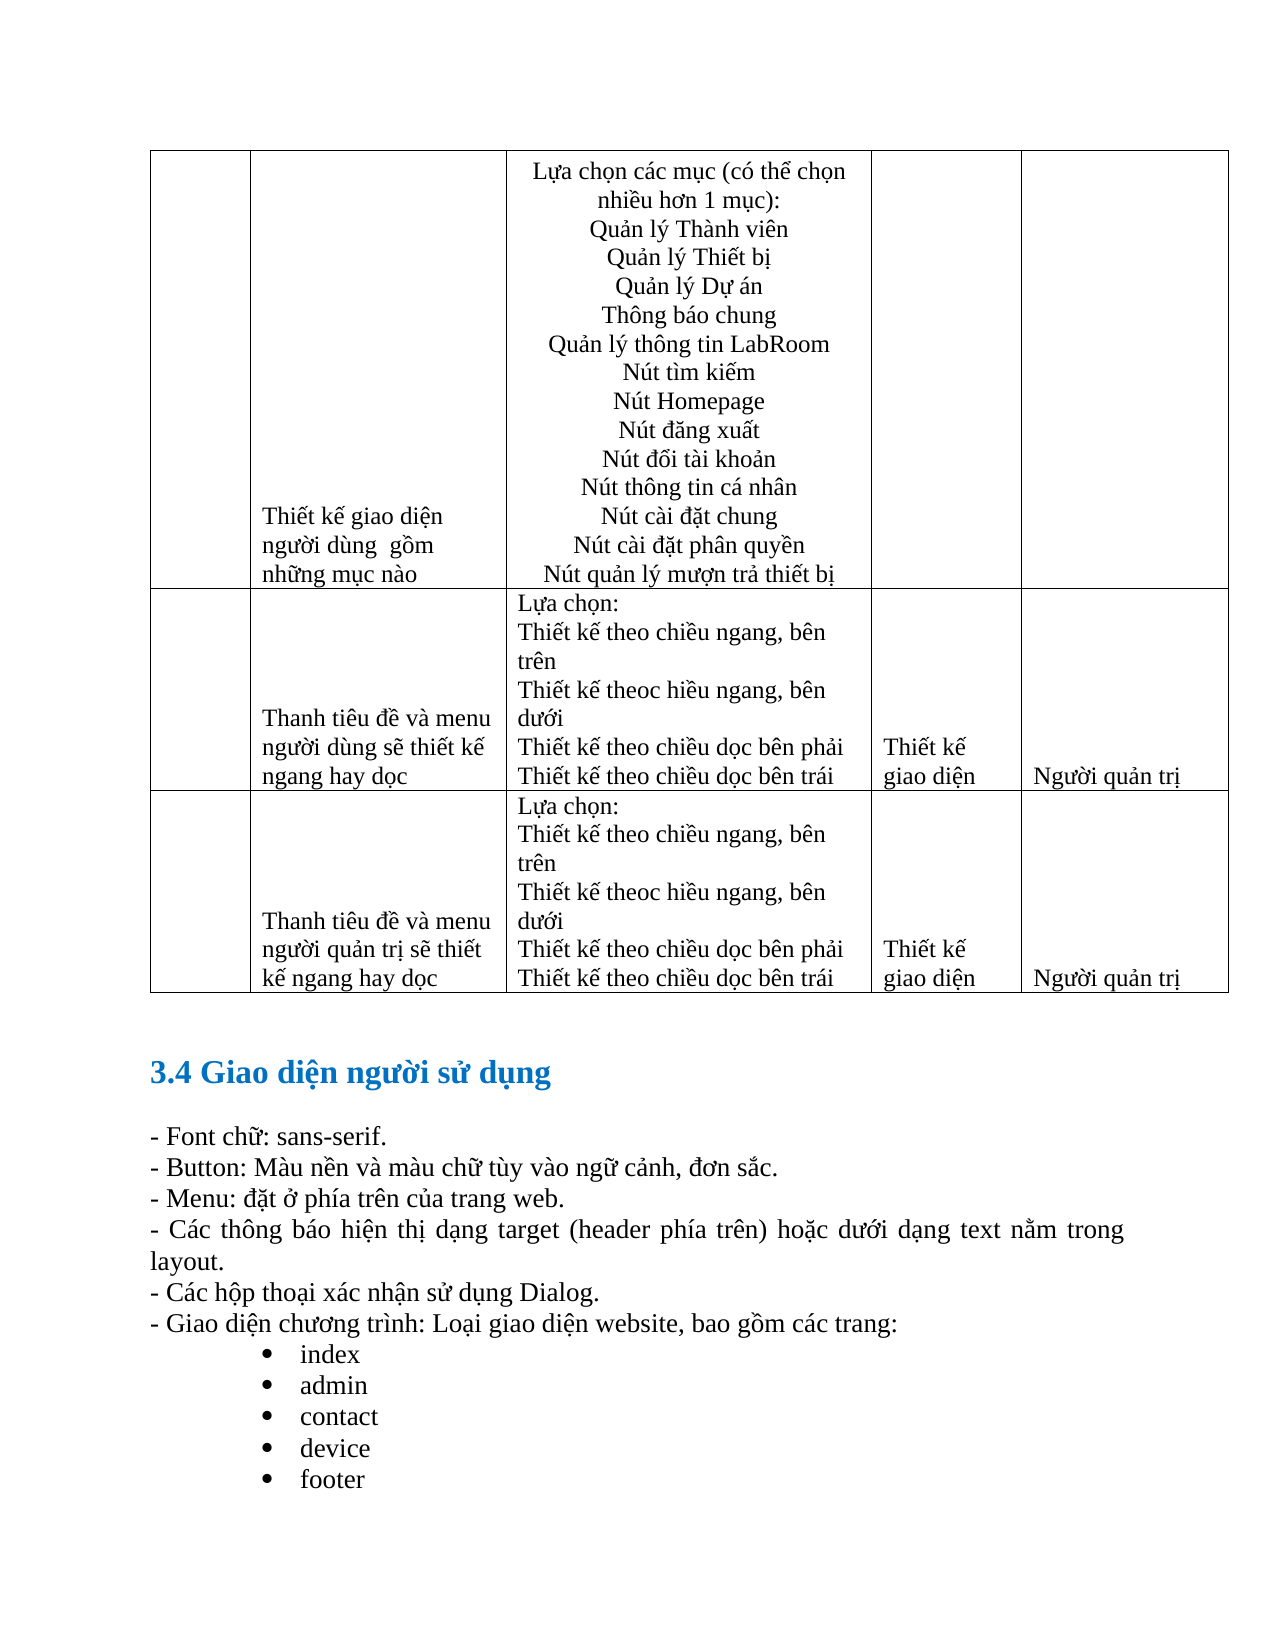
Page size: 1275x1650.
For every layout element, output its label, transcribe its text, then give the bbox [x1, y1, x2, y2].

table_cell Thiết kế giao diện [872, 791, 1021, 992]
table_cell Lựa chọn: Thiết kế theo chiều ngang, bên trên Thiết kế theoc hiều ngang, bên dưới Thiết kế theo chiều dọc bên phải Thiết kế theo chiều dọc bên trái [507, 791, 871, 992]
table_cell [1022, 151, 1228, 587]
table_cell Lựa chọn: Thiết kế theo chiều ngang, bên trên Thiết kế theoc hiều ngang, bên dưới Thiết kế theo chiều dọc bên phải Thiết kế theo chiều dọc bên trái [507, 589, 871, 790]
text - Menu: đặt ở phía trên của trang web. [150, 1182, 1125, 1213]
table_cell Lựa chọn các mục (có thể chọn nhiều hơn 1 mục): Quản lý Thành viên Quản lý Thiết bị Quản lý Dự án Thông báo chung Quản lý thông tin LabRoom Nút tìm kiếm Nút Homepage Nút đăng xuất Nút đổi tài khoản Nút thông tin cá nhân Nút cài đặt chung Nút cài đặt phân quyền Nút quản lý mượn trả thiết bị [507, 151, 871, 587]
text - Button: Màu nền và màu chữ tùy vào ngữ cảnh, đơn sắc. [150, 1151, 1125, 1182]
list footer [262, 1463, 1125, 1494]
list contact [262, 1401, 1125, 1432]
list device [262, 1432, 1125, 1463]
table_cell Người quản trị [1022, 589, 1228, 790]
text - Các hộp thoại xác nhận sử dụng Dialog. [150, 1276, 1125, 1307]
list index [262, 1338, 1125, 1369]
text - Font chữ: sans-serif. [150, 1120, 1125, 1151]
table_cell Người quản trị [1022, 791, 1228, 992]
table_cell [151, 791, 250, 992]
list admin [262, 1369, 1125, 1401]
table_cell Thanh tiêu đề và menu người dùng sẽ thiết kế ngang hay dọc [251, 589, 506, 790]
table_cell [251, 151, 506, 587]
table_cell [151, 589, 250, 790]
subtitle 3.4 Giao diện người sử dụng [150, 1052, 1125, 1091]
text - Các thông báo hiện thị dạng target (header phía trên) hoặc dưới dạng text nằm trong layout. [150, 1213, 1125, 1276]
table_cell Thanh tiêu đề và menu người quản trị sẽ thiết kế ngang hay dọc [251, 791, 506, 992]
table_cell [151, 151, 250, 587]
table_cell Thiết kế giao diện [872, 589, 1021, 790]
text - Giao diện chương trình: Loại giao diện website, bao gồm các trang: [150, 1307, 1125, 1338]
table_cell [872, 151, 1021, 587]
